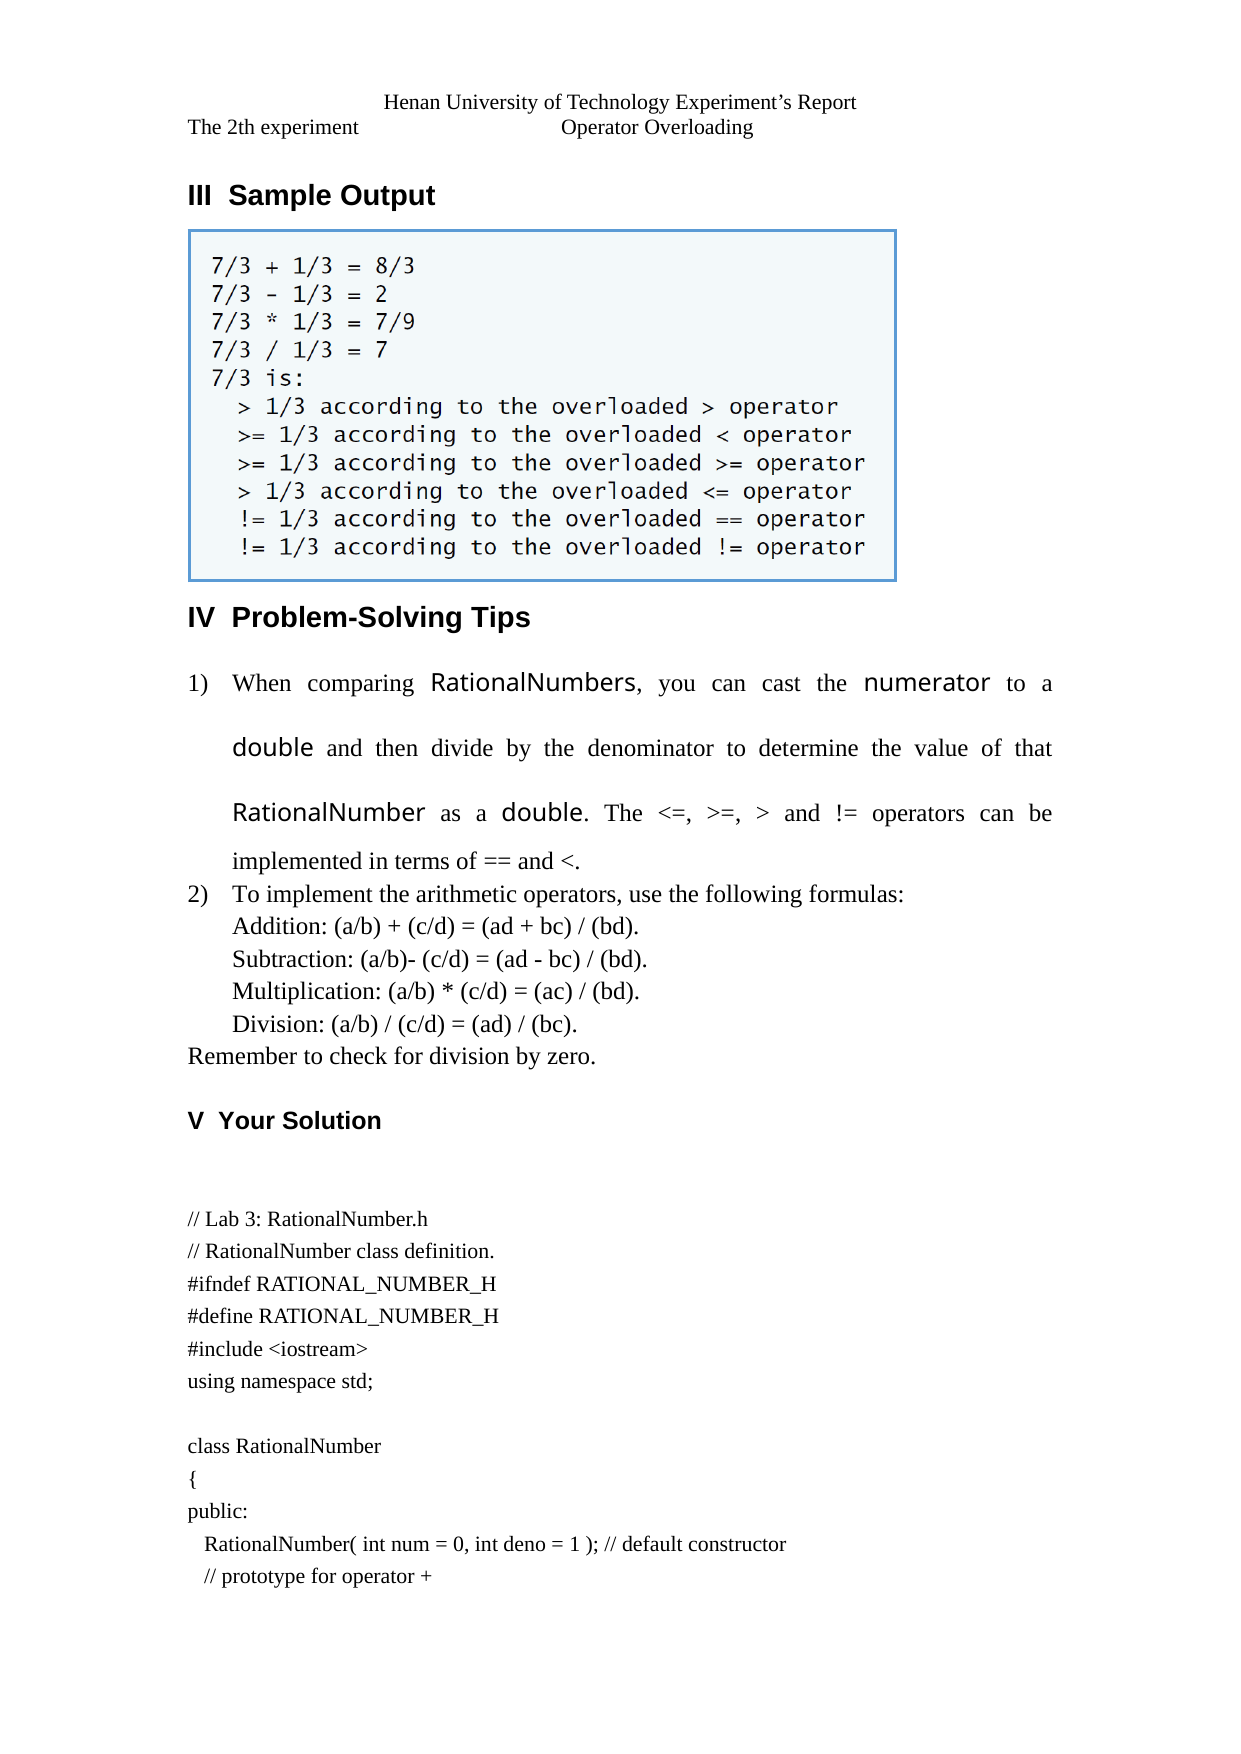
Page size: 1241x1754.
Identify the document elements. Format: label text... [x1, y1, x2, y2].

text Multiplication: (a/b) * (c/d) = (ac) / (bd). [232, 974, 1053, 1007]
text // RationalNumber class definition. [187, 1234, 1053, 1267]
picture [191, 232, 894, 579]
list When comparing RationalNumbers, you can cast the numerator to a double and then divide by the denominator to determine the value of that RationalNumber as a double. The <=, >=, > and != operators can be implemented in terms of == and <. [187, 649, 1053, 877]
text class RationalNumber [187, 1429, 1053, 1462]
text #define RATIONAL_NUMBER_H [187, 1299, 1053, 1332]
text Addition: (a/b) + (c/d) = (ad + bc) / (bd). [232, 909, 1053, 942]
text // prototype for operator + [187, 1559, 1053, 1592]
text #include <iostream> [187, 1332, 1053, 1364]
text Division: (a/b) / (c/d) = (ad) / (bc). [232, 1007, 1053, 1039]
text Subtraction: (a/b)- (c/d) = (ad - bc) / (bd). [232, 942, 1053, 974]
text V Your Solution [187, 1104, 1053, 1137]
text using namespace std; [187, 1364, 1053, 1397]
text { [187, 1462, 1053, 1494]
text // Lab 3: RationalNumber.h [187, 1202, 1053, 1234]
text public: [187, 1494, 1053, 1527]
text RationalNumber( int num = 0, int deno = 1 ); // default constructor [187, 1527, 1053, 1559]
text III Sample Output [187, 162, 1053, 227]
text Remember to check for division by zero. [187, 1039, 1053, 1072]
text IV Problem-Solving Tips [187, 584, 1053, 649]
text #ifndef RATIONAL_NUMBER_H [187, 1267, 1053, 1299]
list To implement the arithmetic operators, use the following formulas: [187, 877, 1053, 909]
